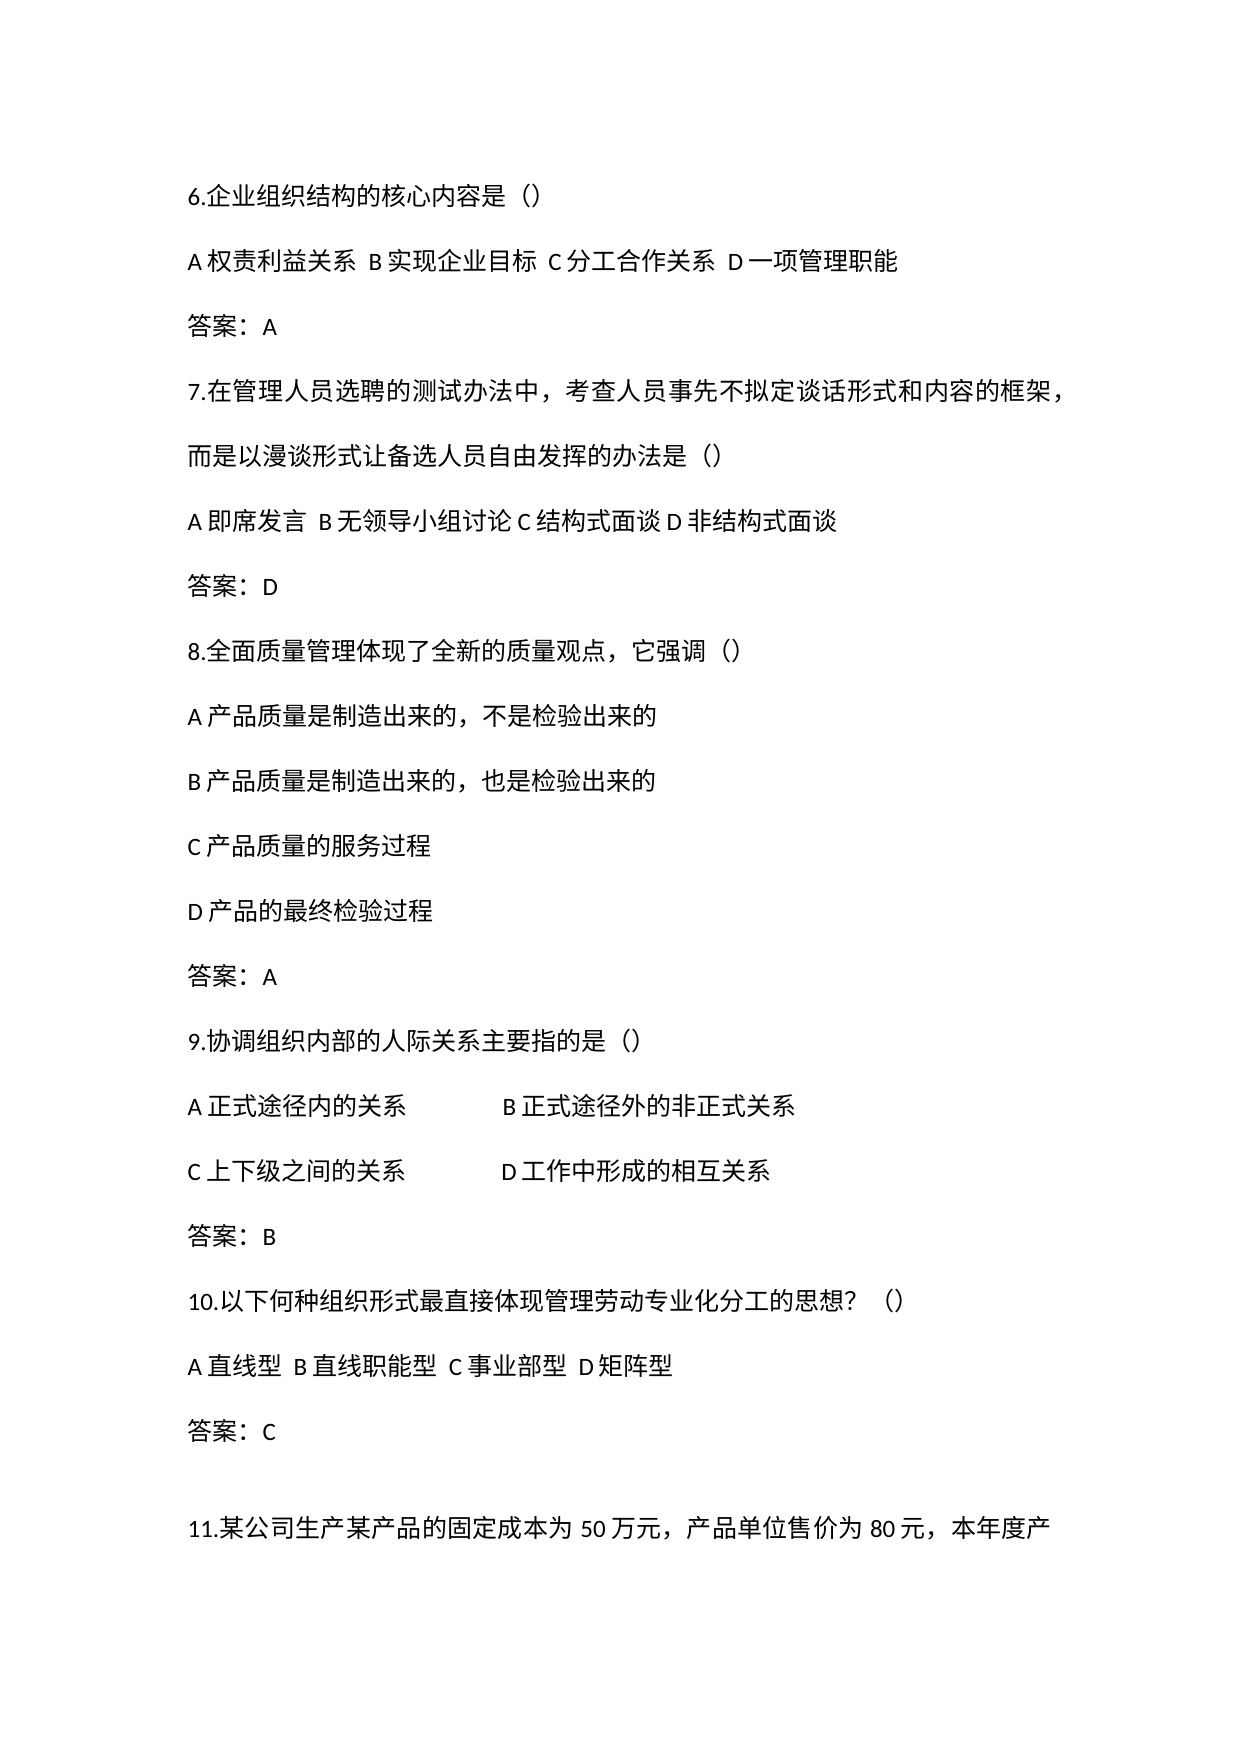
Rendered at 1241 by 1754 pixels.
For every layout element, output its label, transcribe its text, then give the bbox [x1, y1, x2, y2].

text C上下级之间的关系 D工作中形成的相互关系 [187, 1137, 1053, 1202]
text 6.企业组织结构的核心内容是（） [187, 162, 1053, 227]
text 答案：A [187, 942, 1053, 1007]
text D产品的最终检验过程 [187, 877, 1053, 942]
text A即席发言 B无领导小组讨论 C结构式面谈 D非结构式面谈 [187, 487, 1053, 552]
text 答案：A [187, 292, 1053, 357]
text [187, 1494, 1053, 1559]
text 8.全面质量管理体现了全新的质量观点，它强调（） [187, 617, 1053, 682]
text 答案：B [187, 1202, 1053, 1267]
text A正式途径内的关系 B正式途径外的非正式关系 [187, 1072, 1053, 1137]
text 答案：D [187, 552, 1053, 617]
text A产品质量是制造出来的，不是检验出来的 [187, 682, 1053, 747]
text B产品质量是制造出来的，也是检验出来的 [187, 747, 1053, 812]
text 9.协调组织内部的人际关系主要指的是（） [187, 1007, 1053, 1072]
text A直线型 B 直线职能型 C事业部型 D矩阵型 [187, 1332, 1053, 1397]
text C产品质量的服务过程 [187, 812, 1053, 877]
text 答案：C [187, 1397, 1053, 1462]
text A权责利益关系 B实现企业目标 C分工合作关系 D一项管理职能 [187, 227, 1053, 292]
text 10.以下何种组织形式最直接体现管理劳动专业化分工的思想？（） [187, 1267, 1053, 1332]
text 7.在管理人员选聘的测试办法中，考查人员事先不拟定谈话形式和内容的框架，而是以漫谈形式让备选人员自由发挥的办法是（） [187, 357, 1053, 487]
